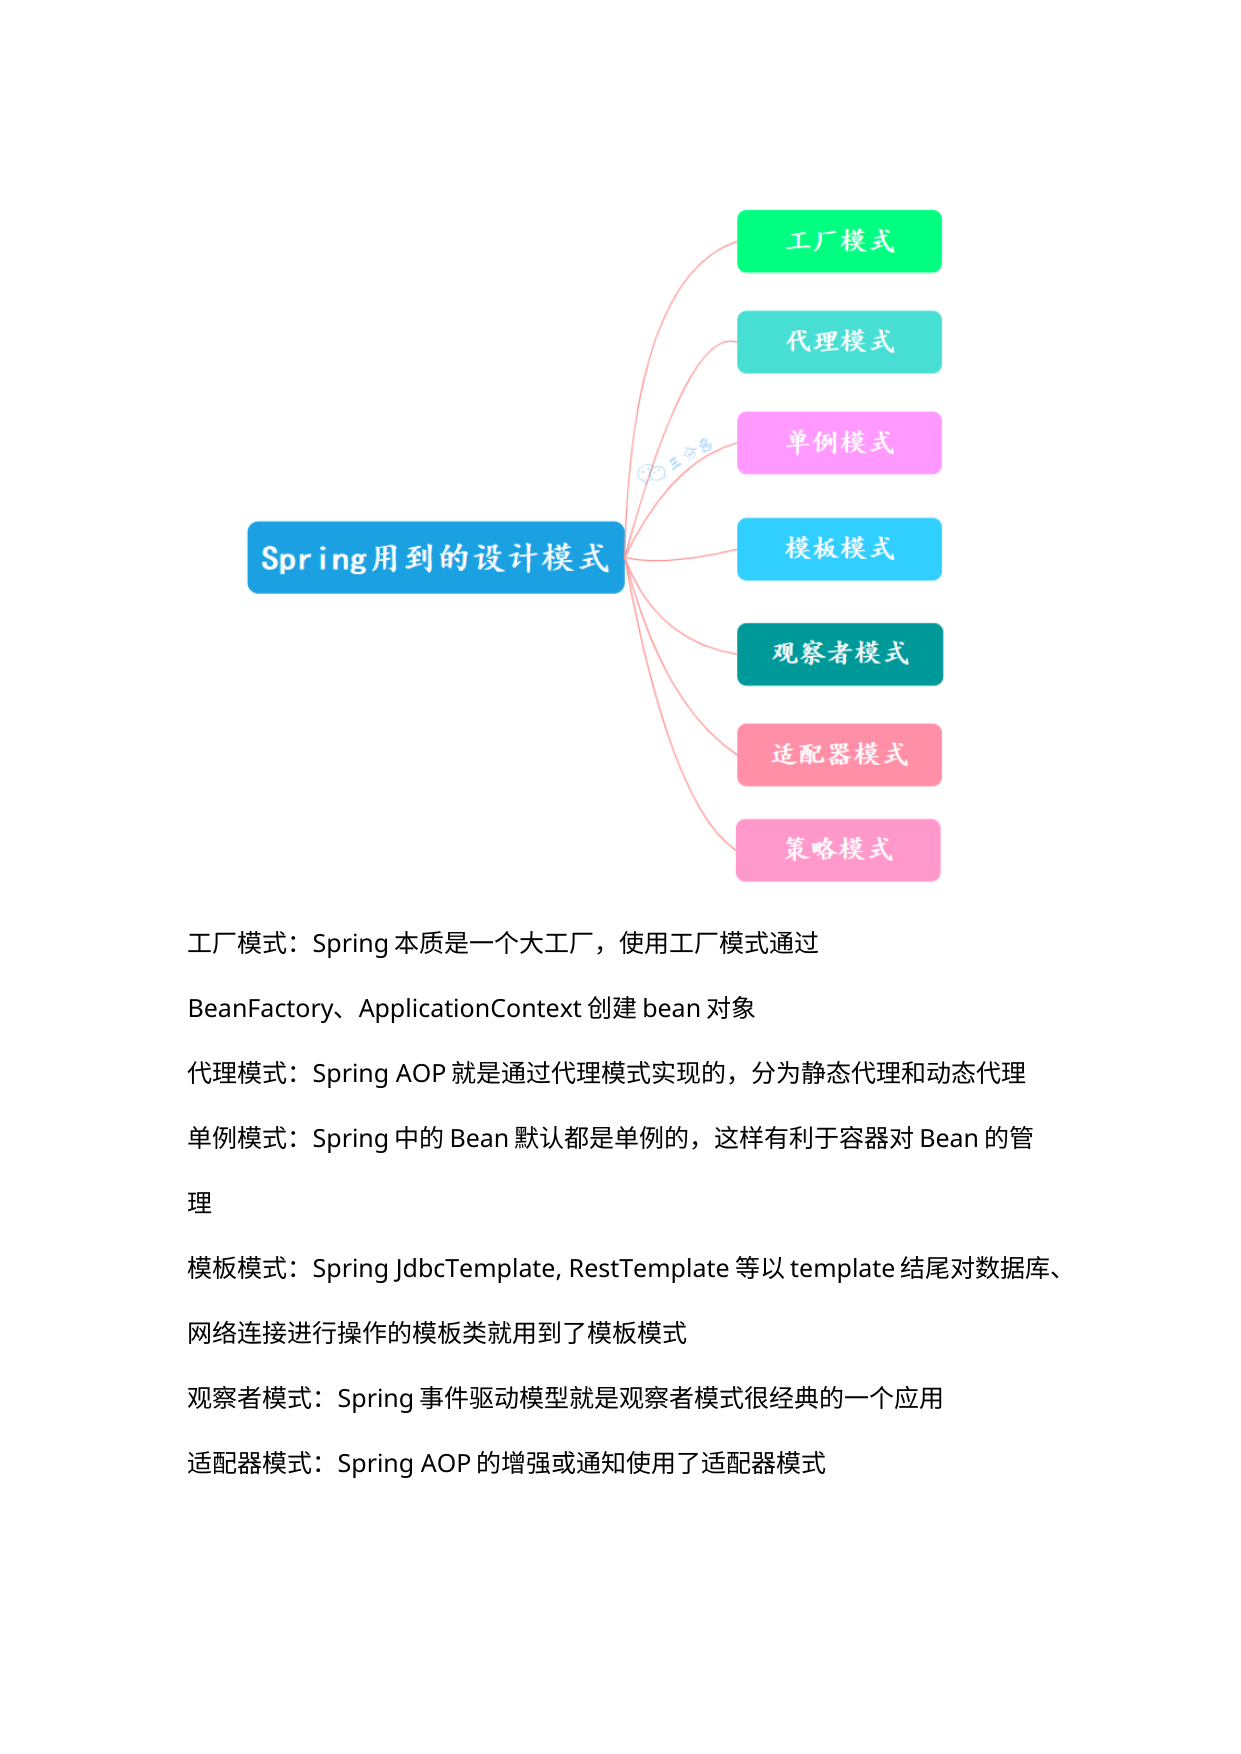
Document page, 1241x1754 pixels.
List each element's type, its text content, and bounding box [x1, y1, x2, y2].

text 适配器模式：Spring AOP的增强或通知使用了适配器模式 [187, 1429, 1053, 1494]
text 单例模式：Spring中的Bean默认都是单例的，这样有利于容器对Bean的管理 [187, 1104, 1053, 1234]
text 模板模式：Spring JdbcTemplate, RestTemplate等以template结尾对数据库、网络连接进行操作的模板类就用到了模板模式 [187, 1234, 1053, 1364]
text 观察者模式：Spring事件驱动模型就是观察者模式很经典的一个应用 [187, 1364, 1053, 1429]
text 工厂模式：Spring本质是一个大工厂，使用工厂模式通过BeanFactory、ApplicationContext创建bean对象 [187, 909, 1053, 1039]
text 代理模式：Spring AOP就是通过代理模式实现的，分为静态代理和动态代理 [187, 1039, 1053, 1104]
picture [187, 172, 1053, 899]
